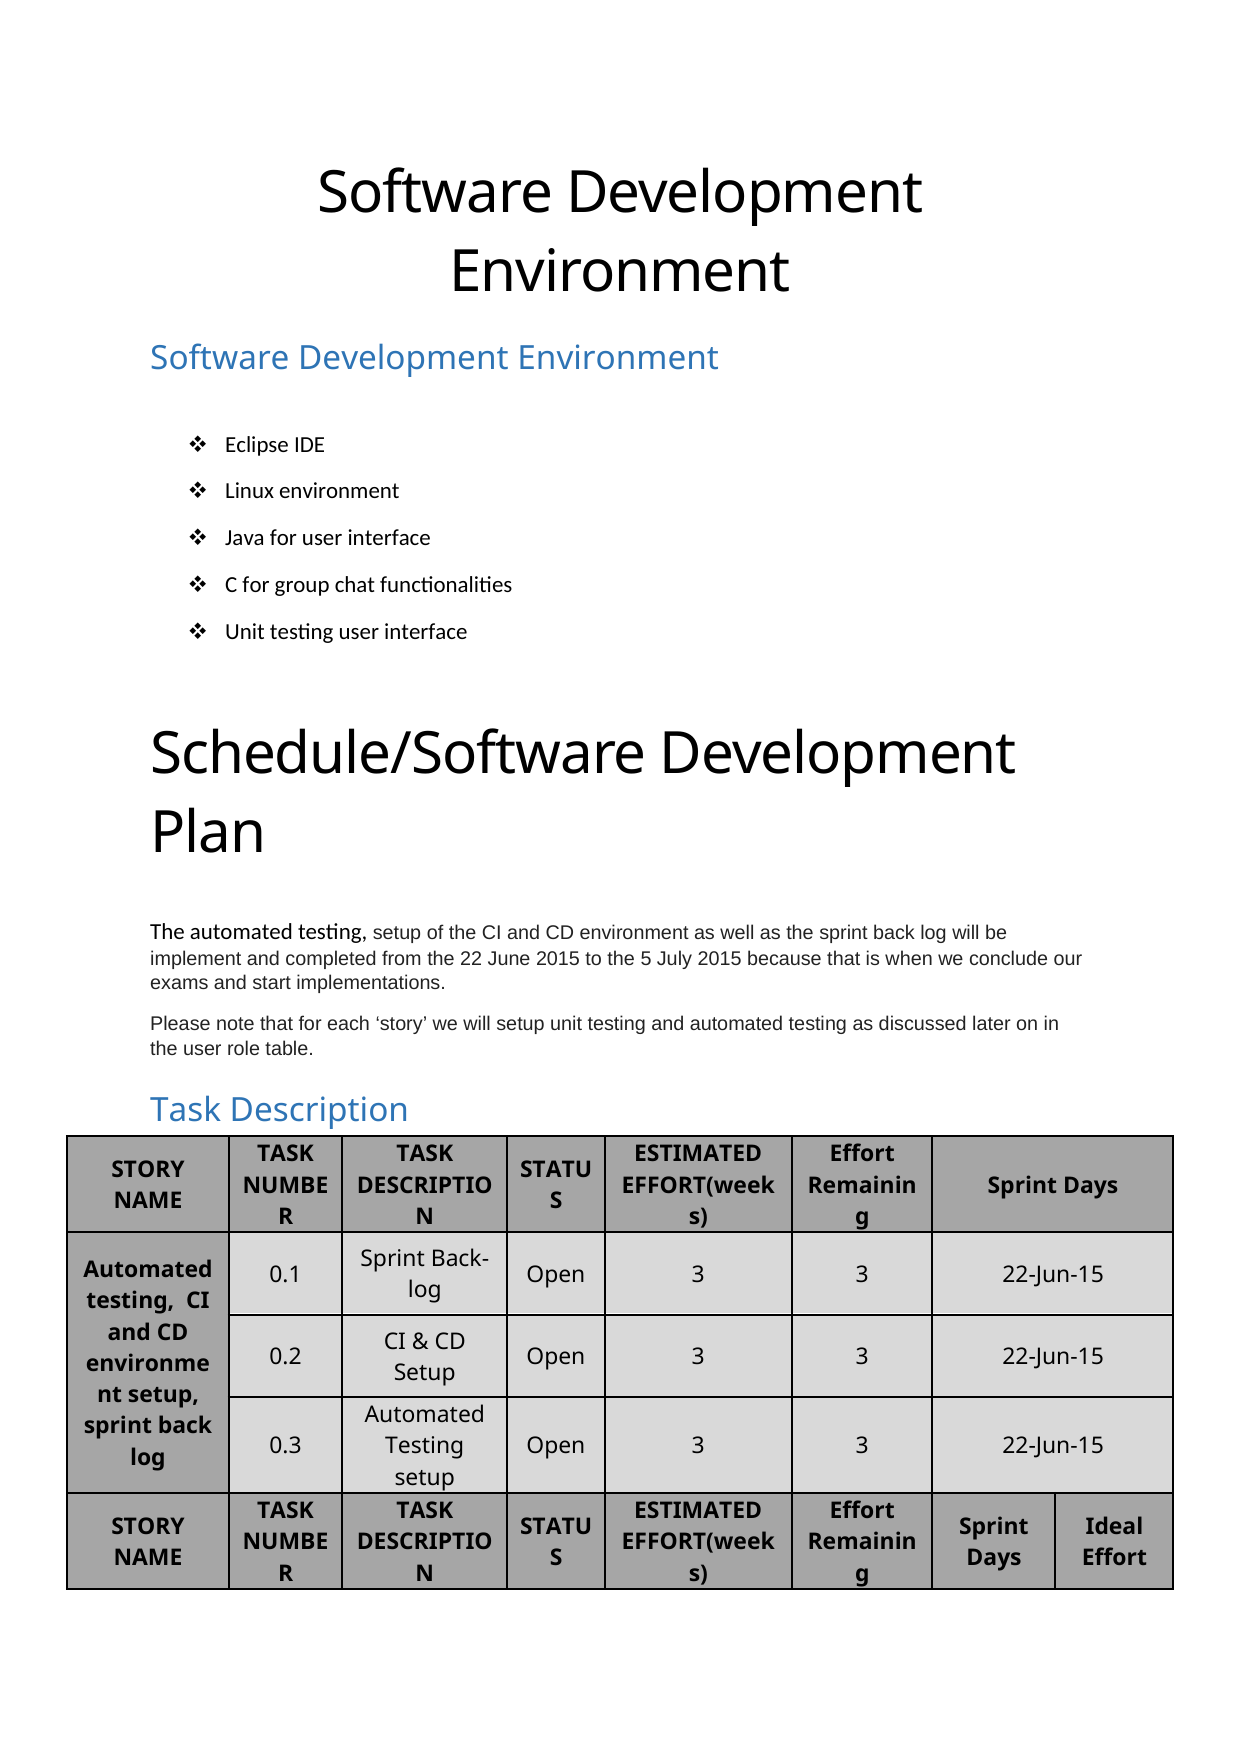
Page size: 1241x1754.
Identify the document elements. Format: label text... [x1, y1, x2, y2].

table_cell 3 [606, 1398, 791, 1492]
table_cell Open [508, 1398, 604, 1492]
table_header STORY NAME [68, 1137, 228, 1231]
table_cell TASK DESCRIPTION [343, 1494, 506, 1588]
table_cell Sprint Back-log [343, 1233, 506, 1313]
table_cell 22-Jun-15 [933, 1316, 1172, 1396]
table_header TASK DESCRIPTION [343, 1137, 506, 1231]
table_cell Open [508, 1233, 604, 1313]
table_cell 0.1 [230, 1233, 341, 1313]
list Java for user interface [187, 523, 1090, 552]
table_cell STATUS [508, 1494, 604, 1588]
table_cell ESTIMATED EFFORT(weeks) [606, 1494, 791, 1588]
table_cell TASK NUMBER [230, 1494, 341, 1588]
table_cell 3 [793, 1398, 931, 1492]
table_cell 22-Jun-15 [933, 1398, 1172, 1492]
table_header Sprint Days [933, 1137, 1172, 1231]
table_cell Automated testing, CI and CD environment setup, sprint back log [68, 1233, 228, 1492]
table_header TASK NUMBER [230, 1137, 341, 1231]
table_cell 3 [606, 1233, 791, 1313]
table_header STATUS [508, 1137, 604, 1231]
text Please note that for each ‘story’ we will setup unit testing and automated testing as discussed later on in the user role table. [150, 1012, 1090, 1059]
table_cell Effort Remaining [793, 1494, 931, 1588]
table_header ESTIMATED EFFORT(weeks) [606, 1137, 791, 1231]
text The automated testing, setup of the CI and CD environment as well as the sprint back log will be implement and completed from the 22 June 2015 to the 5 July 2015 because that is when we conclude our exams and start implementations. [150, 917, 1090, 994]
table_cell 0.2 [230, 1316, 341, 1396]
table_cell Ideal Effort [1056, 1494, 1172, 1588]
table_cell 3 [606, 1316, 791, 1396]
subtitle Software Development Environment [150, 334, 1090, 379]
list Linux environment [187, 477, 1090, 505]
list Unit testing user interface [187, 617, 1090, 645]
table_cell CI & CD Setup [343, 1316, 506, 1396]
title Software Development Environment [150, 150, 1090, 309]
table_cell 22-Jun-15 [933, 1233, 1172, 1313]
table_cell 0.3 [230, 1398, 341, 1492]
table_header Effort Remaining [793, 1137, 931, 1231]
table_cell Open [508, 1316, 604, 1396]
table_cell 3 [793, 1316, 931, 1396]
table_cell 3 [793, 1233, 931, 1313]
subtitle Task Description [150, 1086, 1090, 1132]
title Schedule/Software Development Plan [150, 711, 1090, 870]
table_cell Sprint Days [933, 1494, 1054, 1588]
table_cell STORY NAME [68, 1494, 228, 1588]
table_cell Automated Testing setup [343, 1398, 506, 1492]
list Eclipse IDE [187, 430, 1090, 458]
list C for group chat functionalities [187, 570, 1090, 598]
